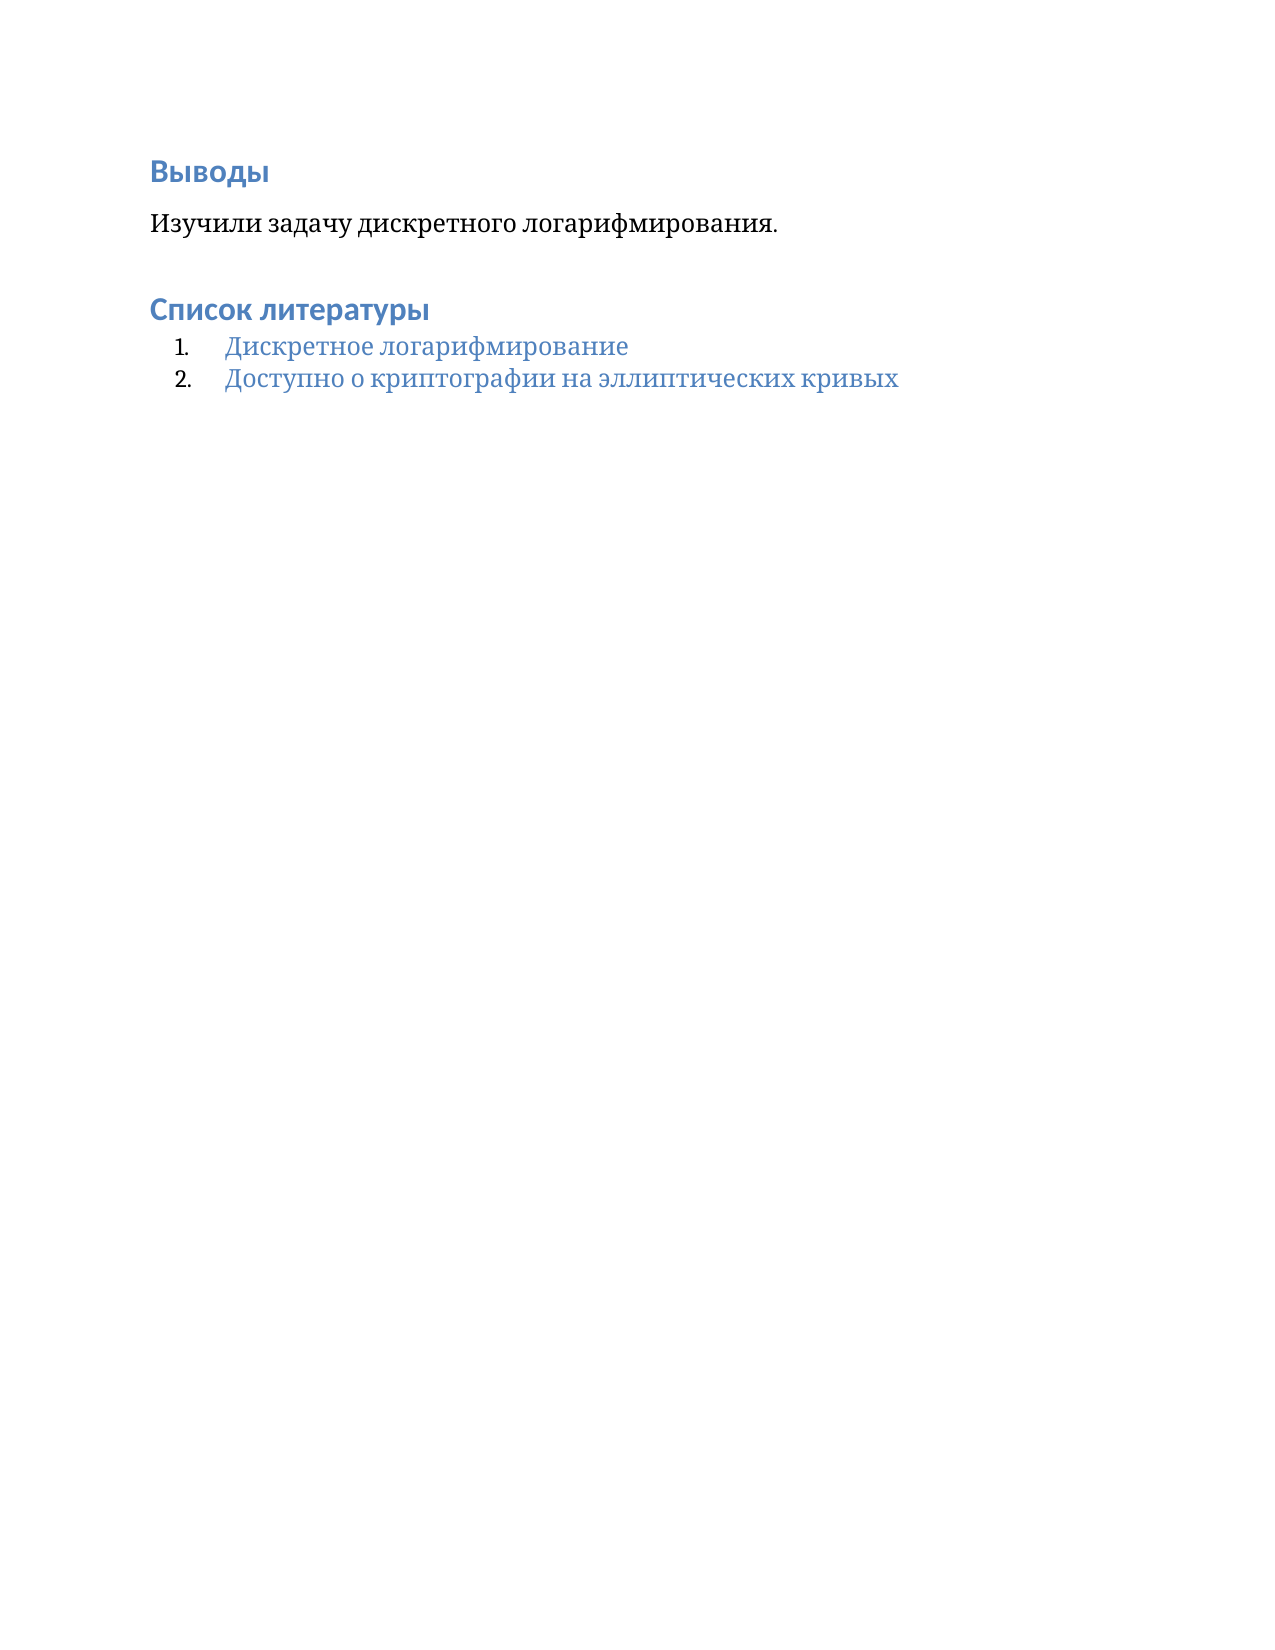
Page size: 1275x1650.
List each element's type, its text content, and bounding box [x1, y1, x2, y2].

list Дискретное логарифмирование [175, 333, 1125, 361]
list Доступно о криптографии на эллиптических кривых [175, 365, 1125, 394]
subtitle Выводы [150, 150, 1125, 191]
text Изучили задачу дискретного логарифмирования. [150, 209, 1125, 238]
subtitle Список литературы [150, 288, 1125, 329]
